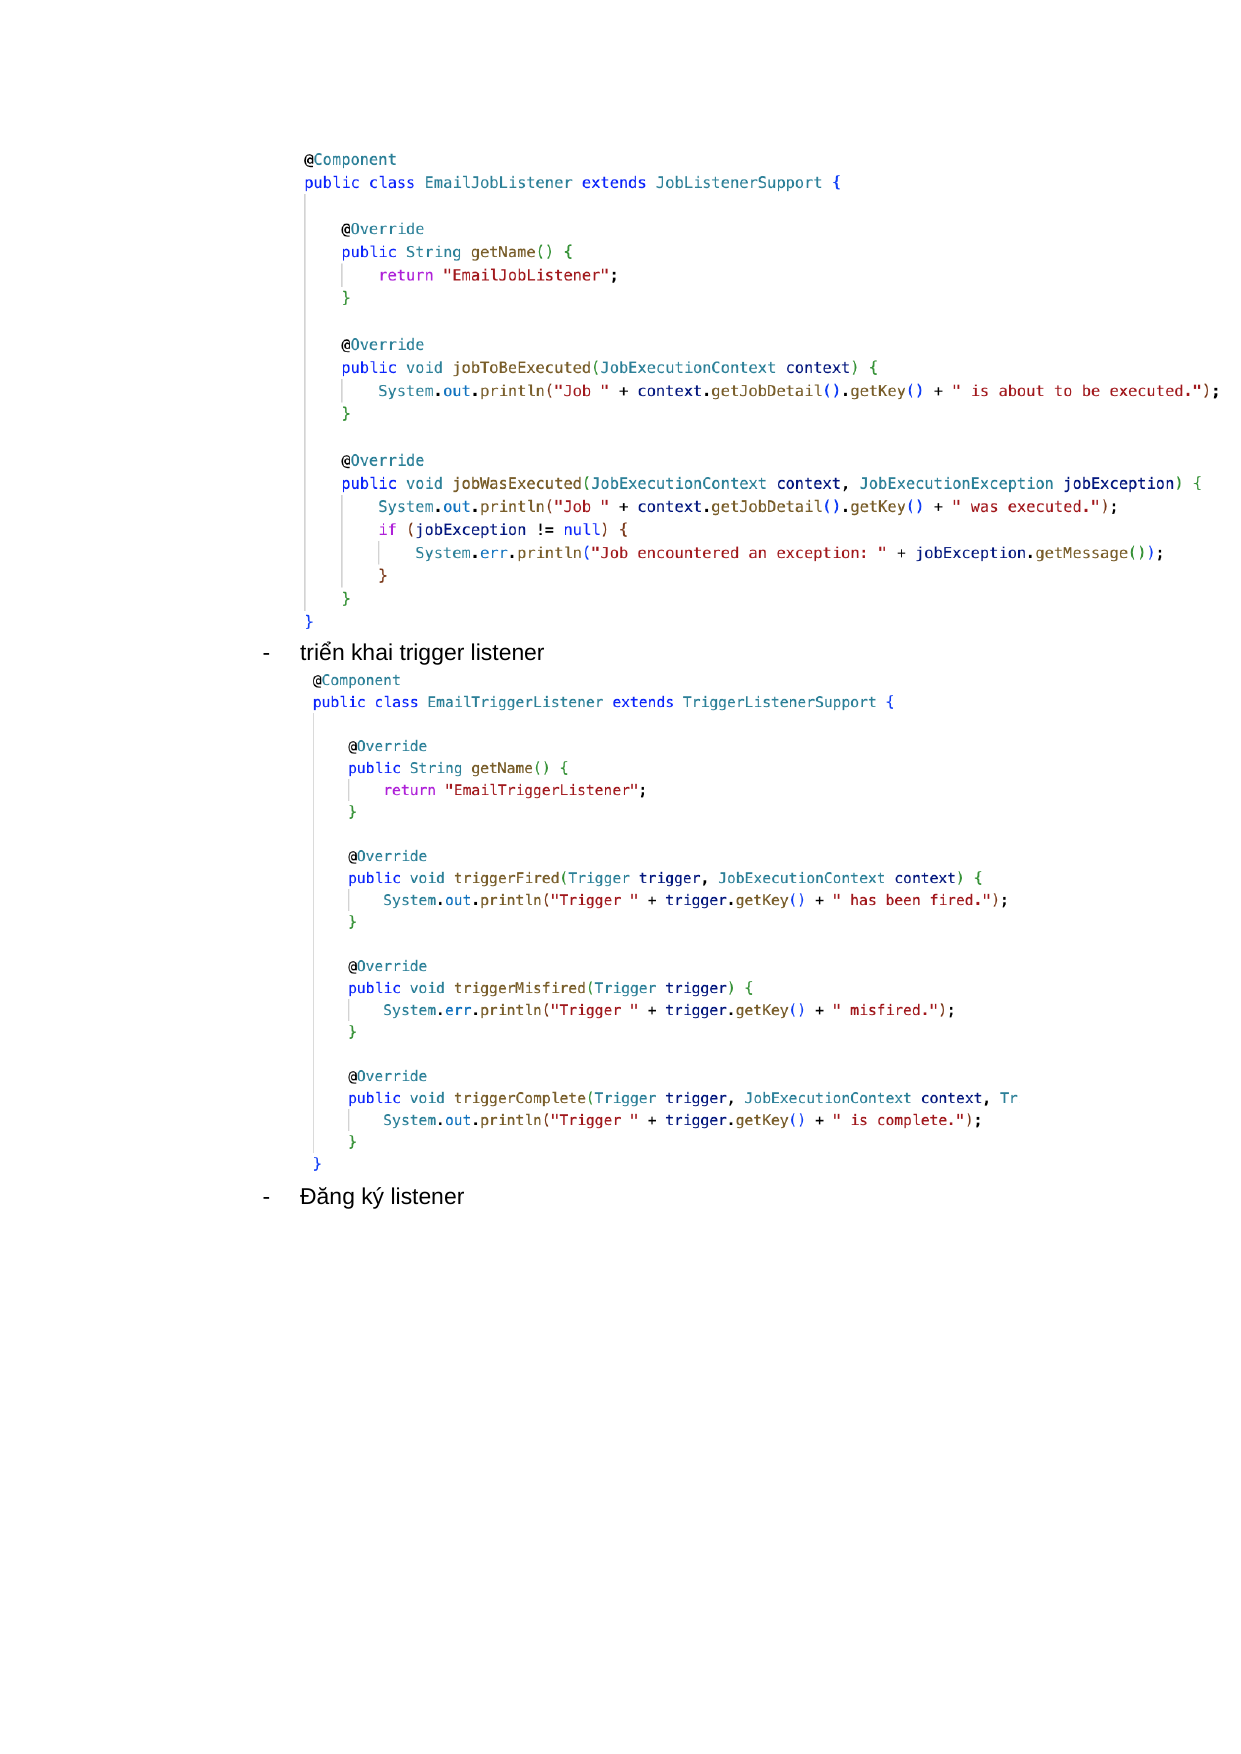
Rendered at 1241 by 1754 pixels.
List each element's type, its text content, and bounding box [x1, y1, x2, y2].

list Đăng ký listener [262, 1183, 1090, 1209]
picture [300, 669, 1020, 1180]
list triển khai trigger listener [262, 639, 1090, 665]
picture [300, 150, 1227, 635]
